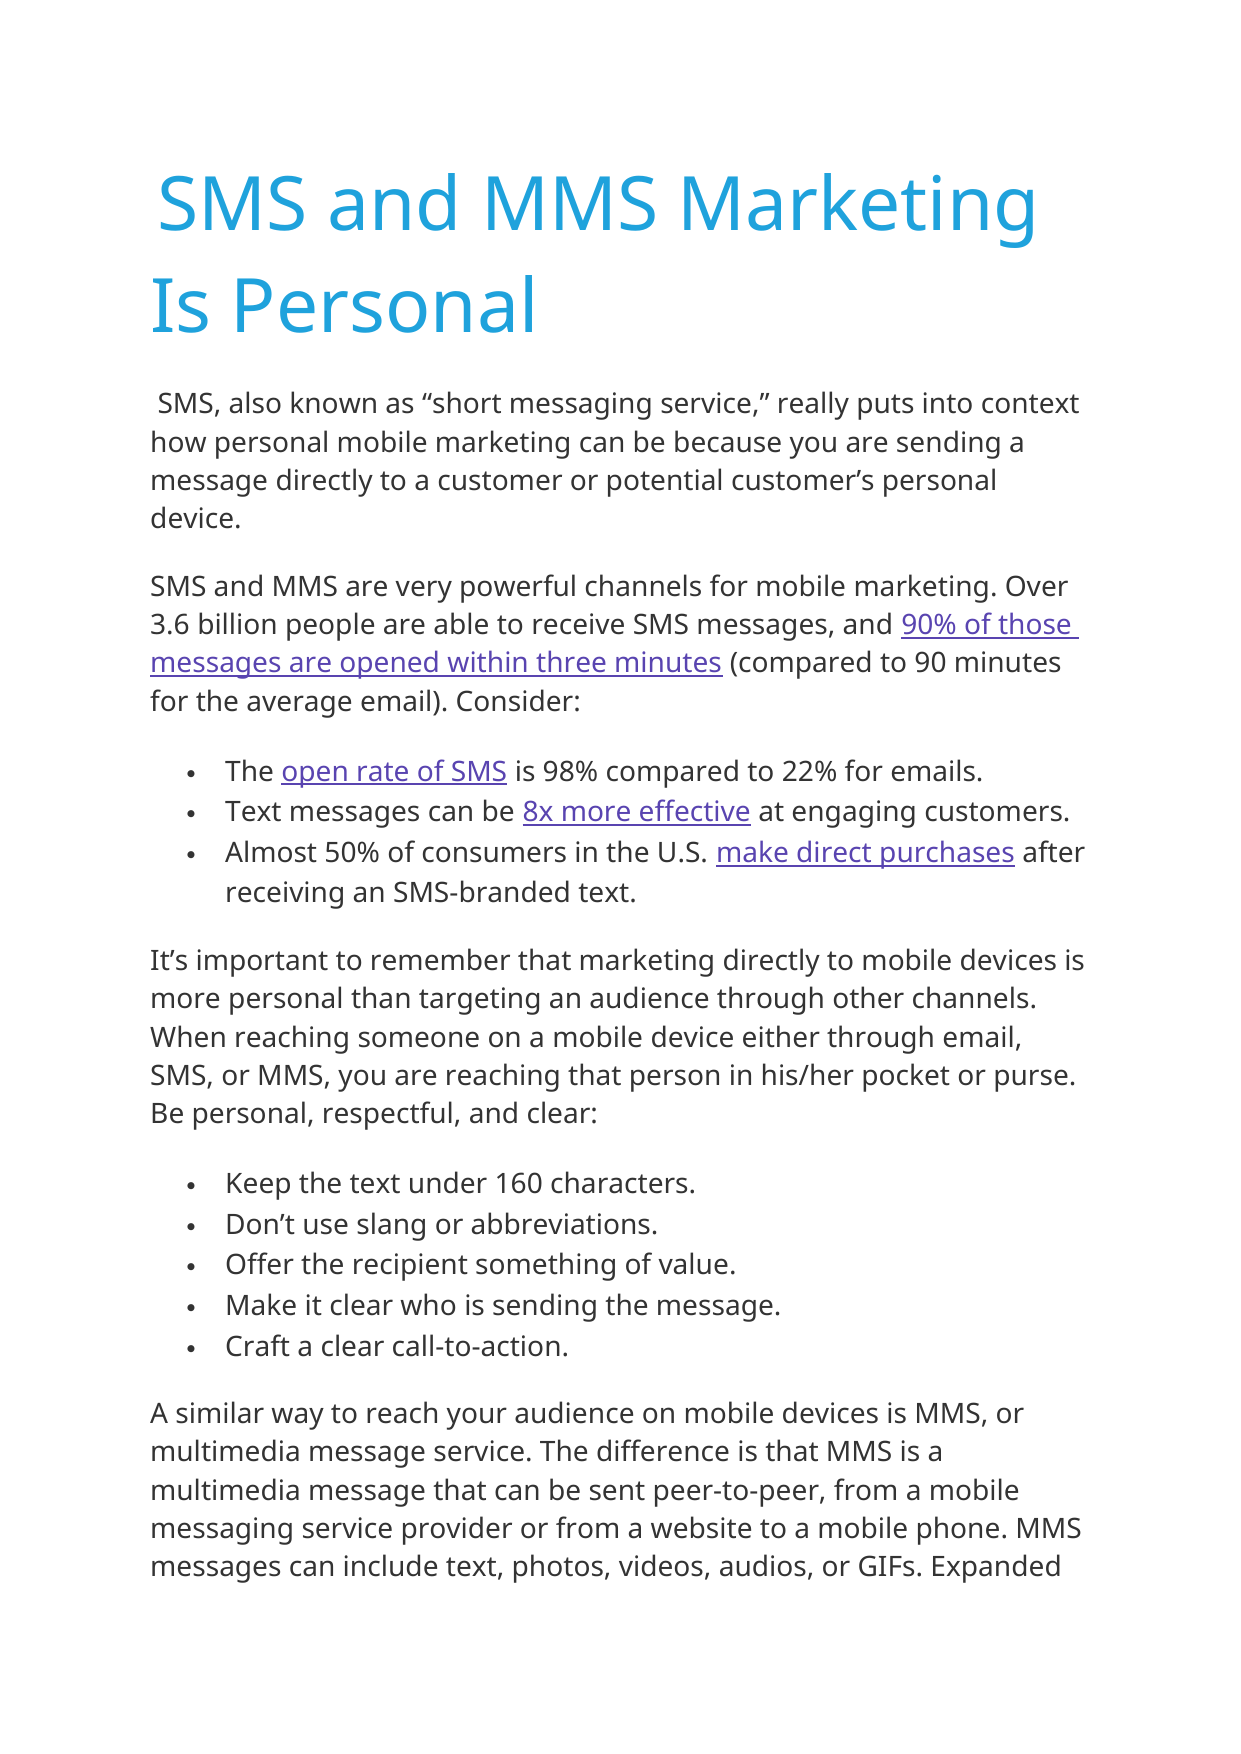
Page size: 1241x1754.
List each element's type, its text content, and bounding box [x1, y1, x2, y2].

text It’s important to remember that marketing directly to mobile devices is more personal than targeting an audience through other channels. When reaching someone on a mobile device either through email, SMS, or MMS, you are reaching that person in his/her pocket or purse. Be personal, respectful, and clear: [150, 940, 1090, 1132]
list Keep the text under 160 characters. [187, 1161, 1090, 1202]
text SMS and MMS are very powerful channels for mobile marketing. Over 3.6 billion people are able to receive SMS messages, and 90% of those messages are opened within three minutes (compared to 90 minutes for the average email). Consider: [150, 566, 1090, 719]
list Craft a clear call-to-action. [187, 1323, 1090, 1364]
list Make it clear who is sending the message. [187, 1283, 1090, 1323]
list Don’t use slang or abbreviations. [187, 1202, 1090, 1242]
list The open rate of SMS is 98% compared to 22% for emails. [187, 748, 1090, 789]
text SMS and MMS Marketing Is Personal [150, 150, 1090, 354]
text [150, 1393, 1090, 1585]
list Text messages can be 8x more effective at engaging customers. [187, 789, 1090, 830]
list Offer the recipient something of value. [187, 1242, 1090, 1283]
list Almost 50% of consumers in the U.S. make direct purchases after receiving an SMS-branded text. [187, 830, 1090, 911]
text SMS, also known as “short messaging service,” really puts into context how personal mobile marketing can be because you are sending a message directly to a customer or potential customer’s personal device. [150, 383, 1090, 537]
